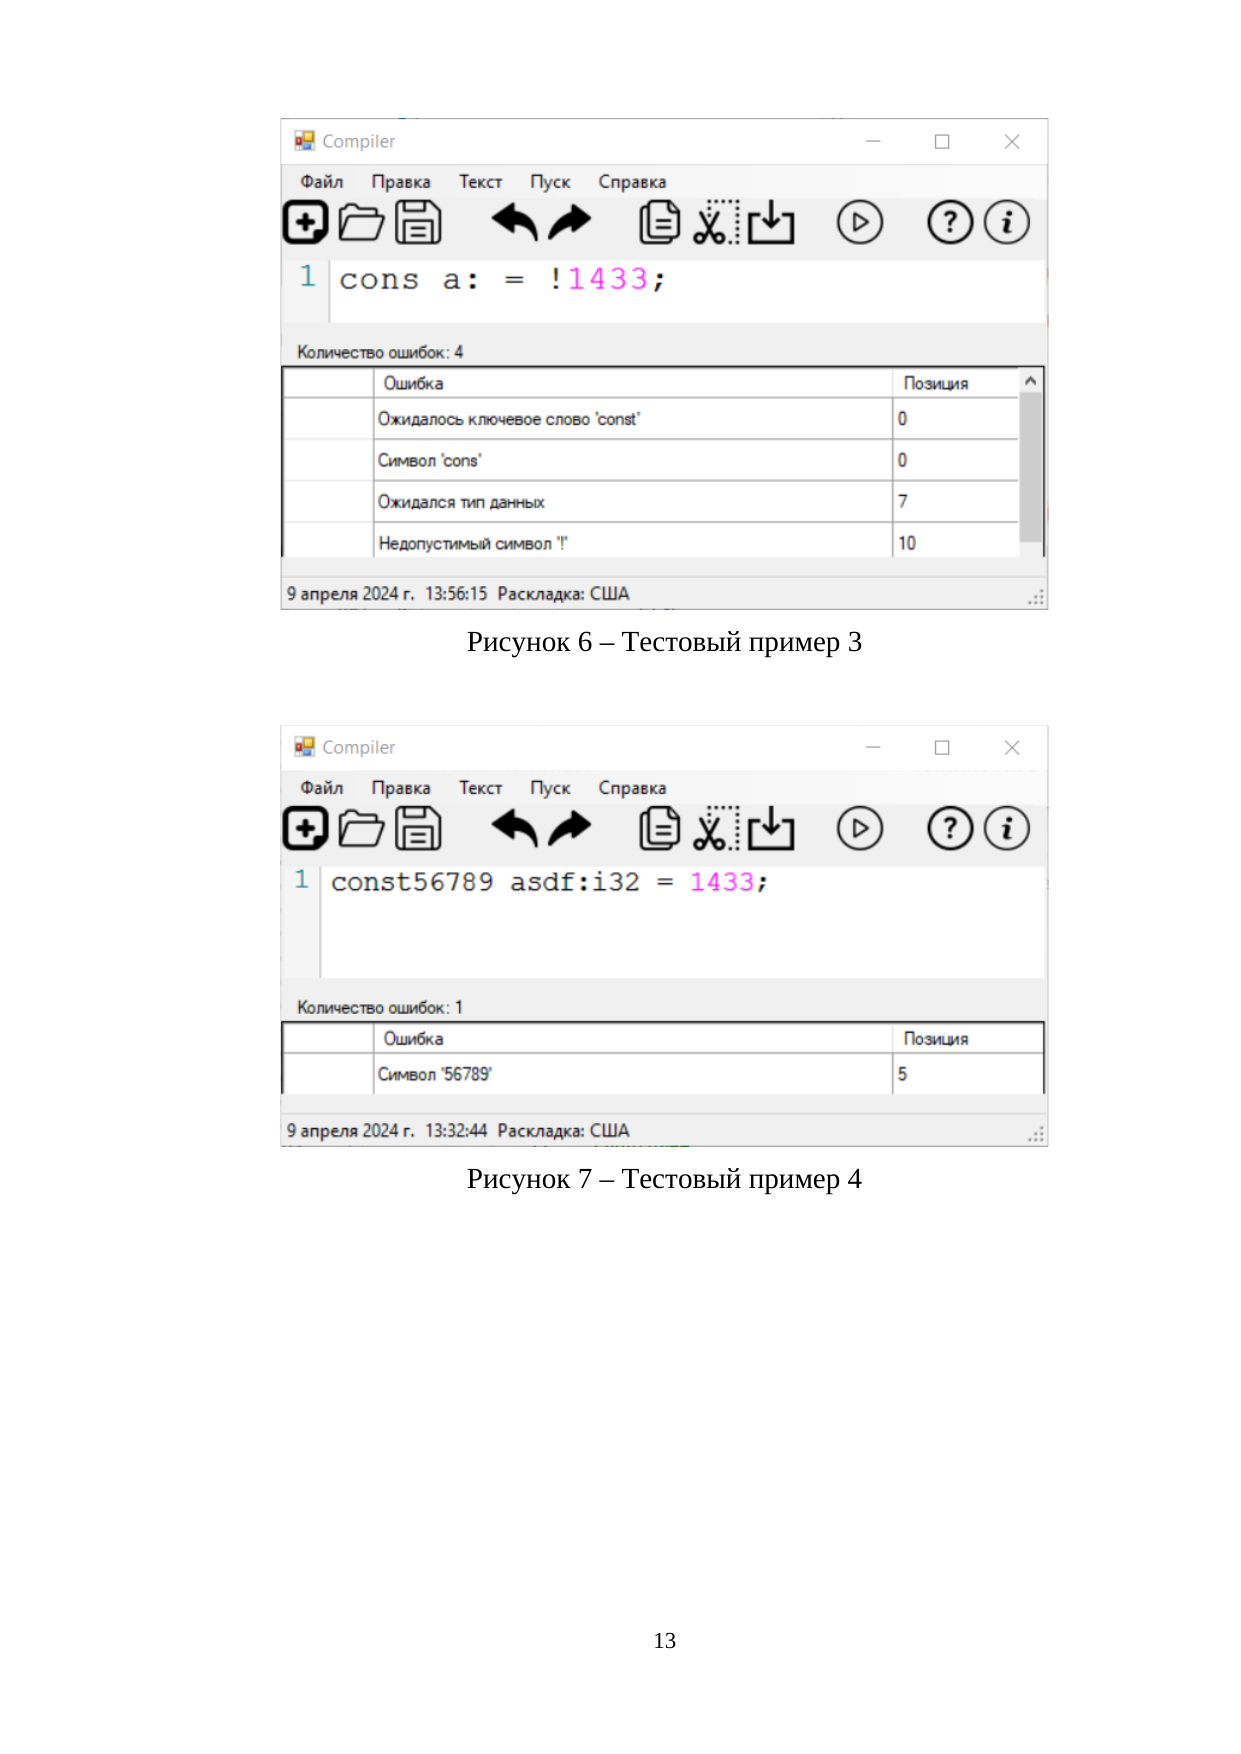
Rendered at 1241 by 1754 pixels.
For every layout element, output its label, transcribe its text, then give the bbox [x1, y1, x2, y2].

text Рисунок 7 – Тестовый пример 4 [177, 1161, 1152, 1195]
text Рисунок 6 – Тестовый пример 3 [177, 624, 1152, 658]
picture [280, 725, 1049, 1147]
picture [280, 118, 1049, 610]
